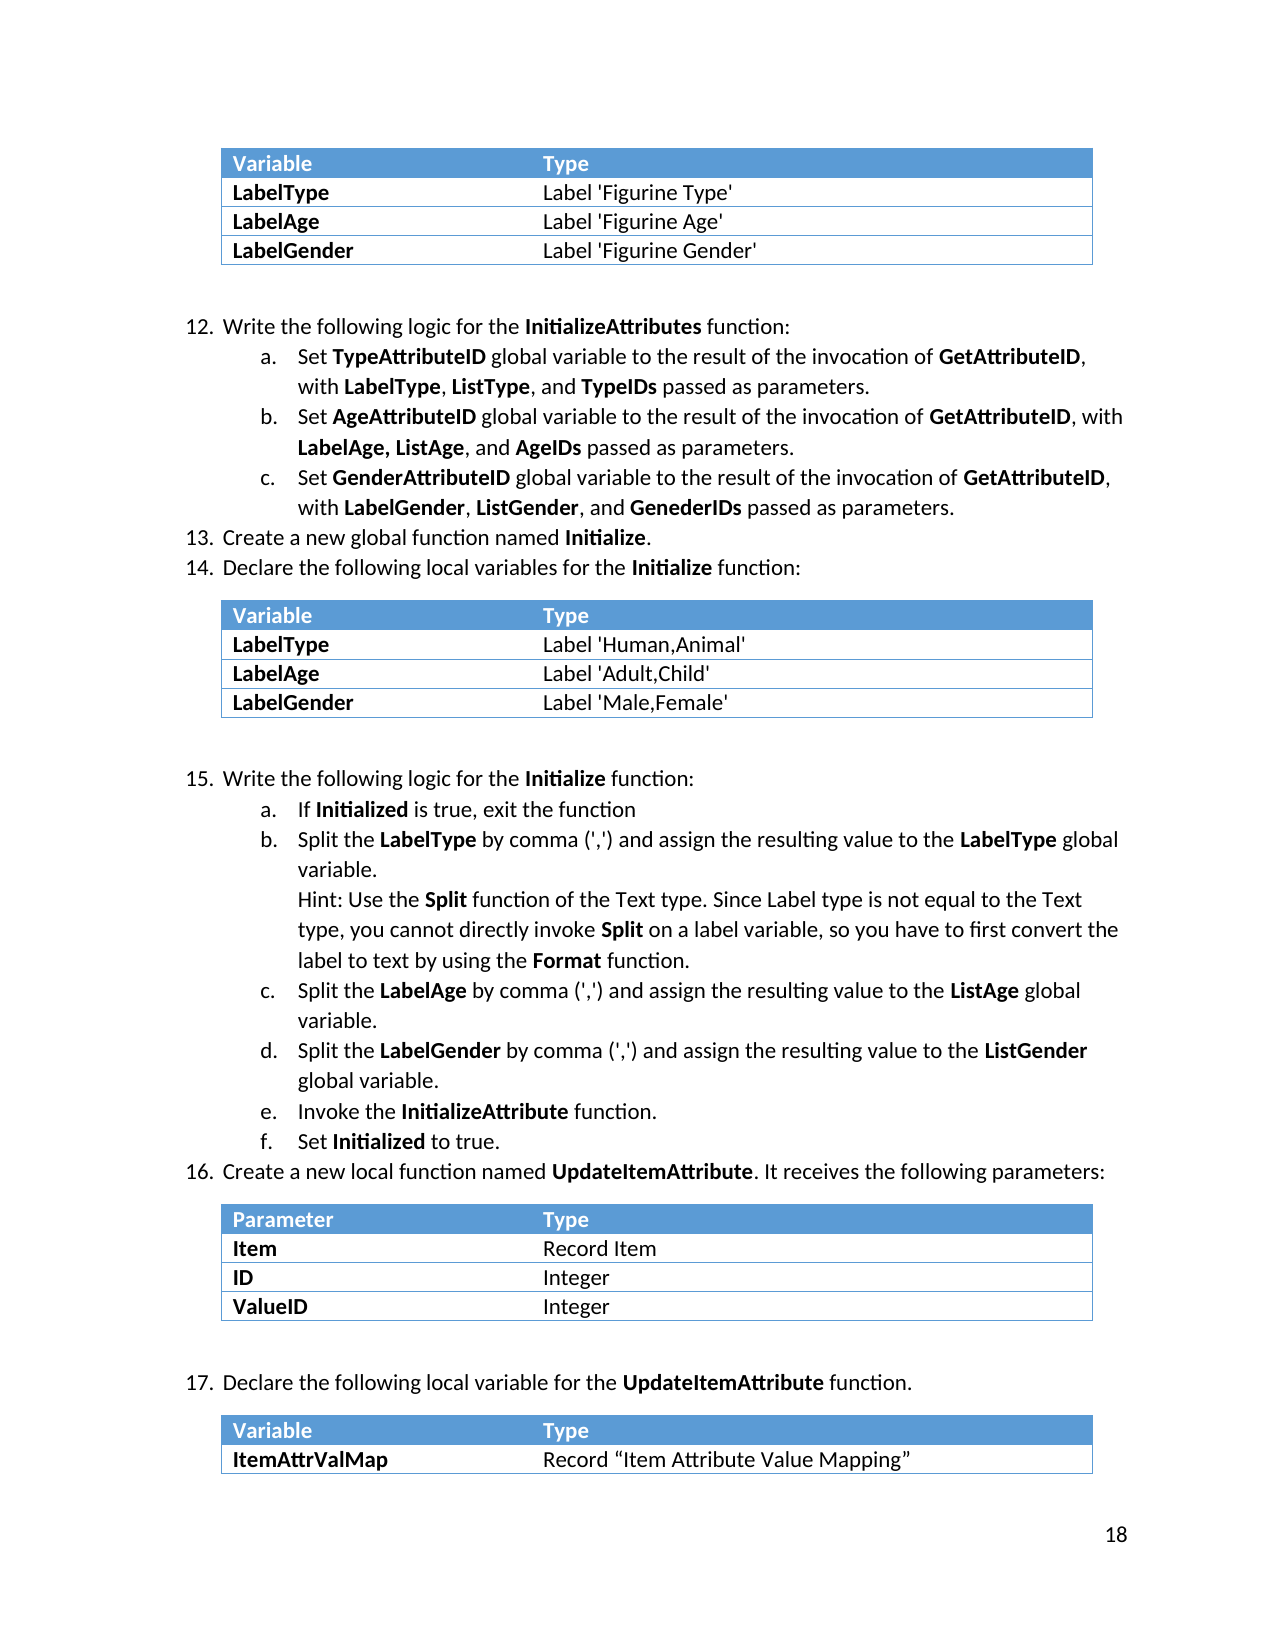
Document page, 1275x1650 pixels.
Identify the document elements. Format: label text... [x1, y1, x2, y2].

list If Initialized is true, exit the function [260, 795, 1127, 823]
table_header Type [532, 601, 1092, 629]
table_cell Record “Item Attribute Value Mapping” [532, 1445, 1092, 1473]
table_cell Record Item [532, 1234, 1092, 1262]
list Split the LabelAge by comma (',') and assign the resulting value to the ListAge global variable. [260, 976, 1127, 1034]
list Set TypeAttributeID global variable to the result of the invocation of GetAttributeID, with LabelType, ListType, and TypeIDs passed as parameters. [260, 342, 1127, 400]
table_cell Label 'Figurine Type' [532, 178, 1092, 206]
table_cell Label 'Male,Female' [532, 689, 1092, 717]
list Set AgeAttributeID global variable to the result of the invocation of GetAttributeID, with LabelAge, ListAge, and AgeIDs passed as parameters. [260, 402, 1127, 461]
table_cell ItemAttrValMap [222, 1445, 532, 1473]
list Create a new local function named UpdateItemAttribute. It receives the following parameters: [185, 1157, 1127, 1185]
table_header Variable [222, 149, 532, 177]
table_header Type [532, 1416, 1092, 1444]
list Create a new global function named Initialize. [185, 523, 1127, 551]
table_cell Item [222, 1234, 532, 1262]
list Set Initialized to true. [260, 1127, 1127, 1155]
table_cell Label 'Figurine Age' [532, 207, 1092, 235]
list Write the following logic for the Initialize function: [185, 764, 1127, 792]
table_header Variable [222, 601, 532, 629]
table_cell LabelGender [222, 689, 532, 717]
list Split the LabelGender by comma (',') and assign the resulting value to the ListGender global variable. [260, 1036, 1127, 1094]
list Invoke the InitializeAttribute function. [260, 1097, 1127, 1125]
table_cell LabelType [222, 178, 532, 206]
table_cell Label 'Human,Animal' [532, 630, 1092, 658]
table_header Parameter [222, 1205, 532, 1233]
table_cell LabelGender [222, 236, 532, 264]
table_cell Label 'Adult,Child' [532, 660, 1092, 687]
table_cell ID [222, 1263, 532, 1291]
table_header Type [532, 1205, 1092, 1233]
list Split the LabelType by comma (',') and assign the resulting value to the LabelType global variable. Hint: Use the Split function of the Text type. Since Label type is not equal to the Text type, you cannot directly invoke Split on a label variable, so you have to first convert the label to text by using the Format function. [260, 825, 1127, 974]
table_cell Label 'Figurine Gender' [532, 236, 1092, 264]
list Declare the following local variables for the Initialize function: [185, 553, 1127, 581]
list Write the following logic for the InitializeAttributes function: [185, 312, 1127, 340]
table_cell LabelAge [222, 207, 532, 235]
table_cell Integer [532, 1263, 1092, 1291]
table_cell LabelType [222, 630, 532, 658]
table_header Variable [222, 1416, 532, 1444]
table_header Type [532, 149, 1092, 177]
table_cell LabelAge [222, 660, 532, 687]
list Declare the following local variable for the UpdateItemAttribute function. [185, 1368, 1127, 1396]
table_cell ValueID [222, 1292, 532, 1320]
list Set GenderAttributeID global variable to the result of the invocation of GetAttributeID, with LabelGender, ListGender, and GenederIDs passed as parameters. [260, 463, 1127, 521]
table_cell Integer [532, 1292, 1092, 1320]
